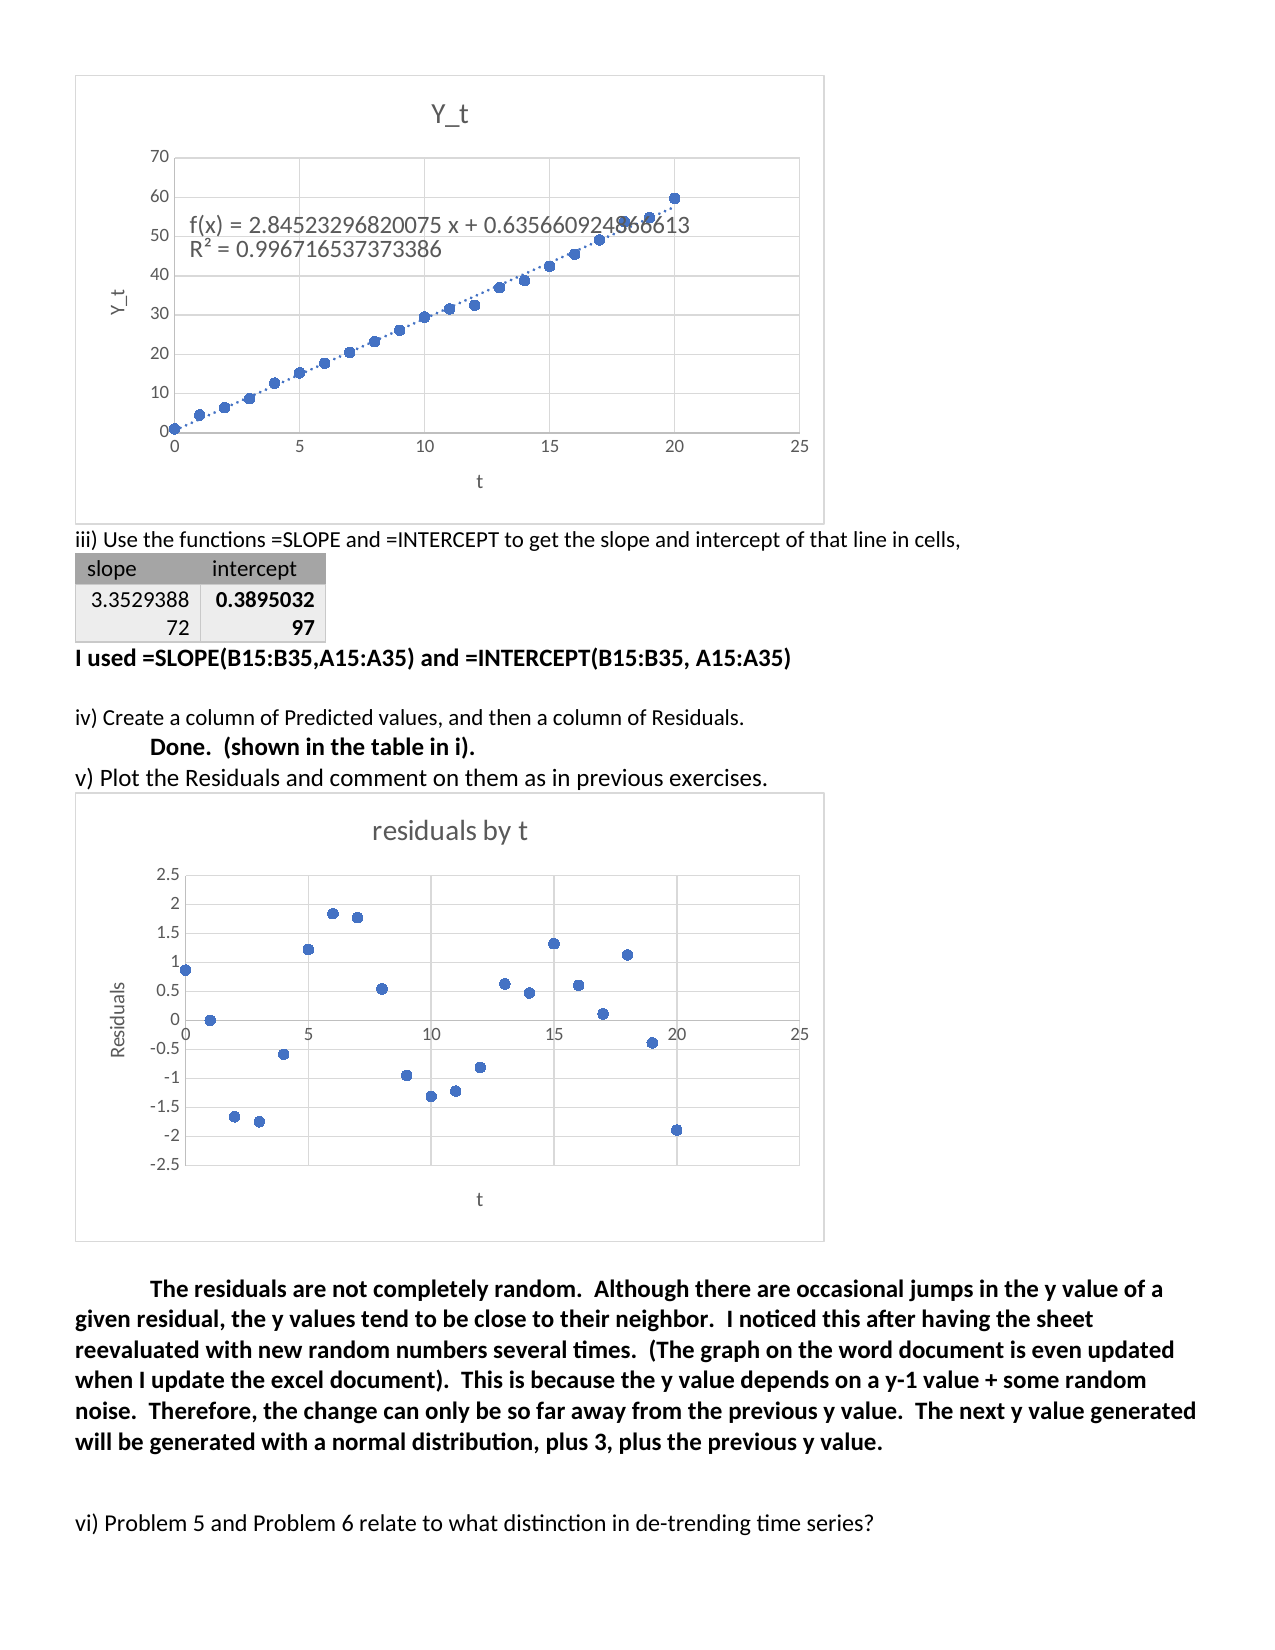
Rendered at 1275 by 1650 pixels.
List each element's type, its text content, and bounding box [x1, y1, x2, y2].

table_cell 3.352938872 [76, 585, 200, 641]
table_cell 0.389503297 [201, 585, 325, 641]
text iii) Use the functions =SLOPE and =INTERCEPT to get the slope and intercept of that line in cells, [75, 525, 1200, 553]
text vi) Problem 5 and Problem 6 relate to what distinction in de-trending time series? [75, 1487, 1200, 1537]
text Done. (shown in the table in i). [75, 731, 1200, 762]
text iv) Create a column of Predicted values, and then a column of Residuals. [75, 703, 1200, 731]
text v) Plot the Residuals and comment on them as in previous exercises. [75, 762, 1200, 792]
table_header slope [76, 554, 200, 584]
table_header intercept [201, 554, 325, 584]
text I used =SLOPE(B15:B35,A15:A35) and =INTERCEPT(B15:B35, A15:A35) [75, 642, 1200, 673]
text The residuals are not completely random. Although there are occasional jumps in the y value of a given residual, the y values tend to be close to their neighbor. I noticed this after having the sheet reevaluated with new random numbers several times. (The graph on the word document is even updated when I update the excel document). This is because the y value depends on a y-1 value + some random noise. Therefore, the change can only be so far away from the previous y value. The next y value generated will be generated with a normal distribution, plus 3, plus the previous y value. [75, 1273, 1200, 1456]
